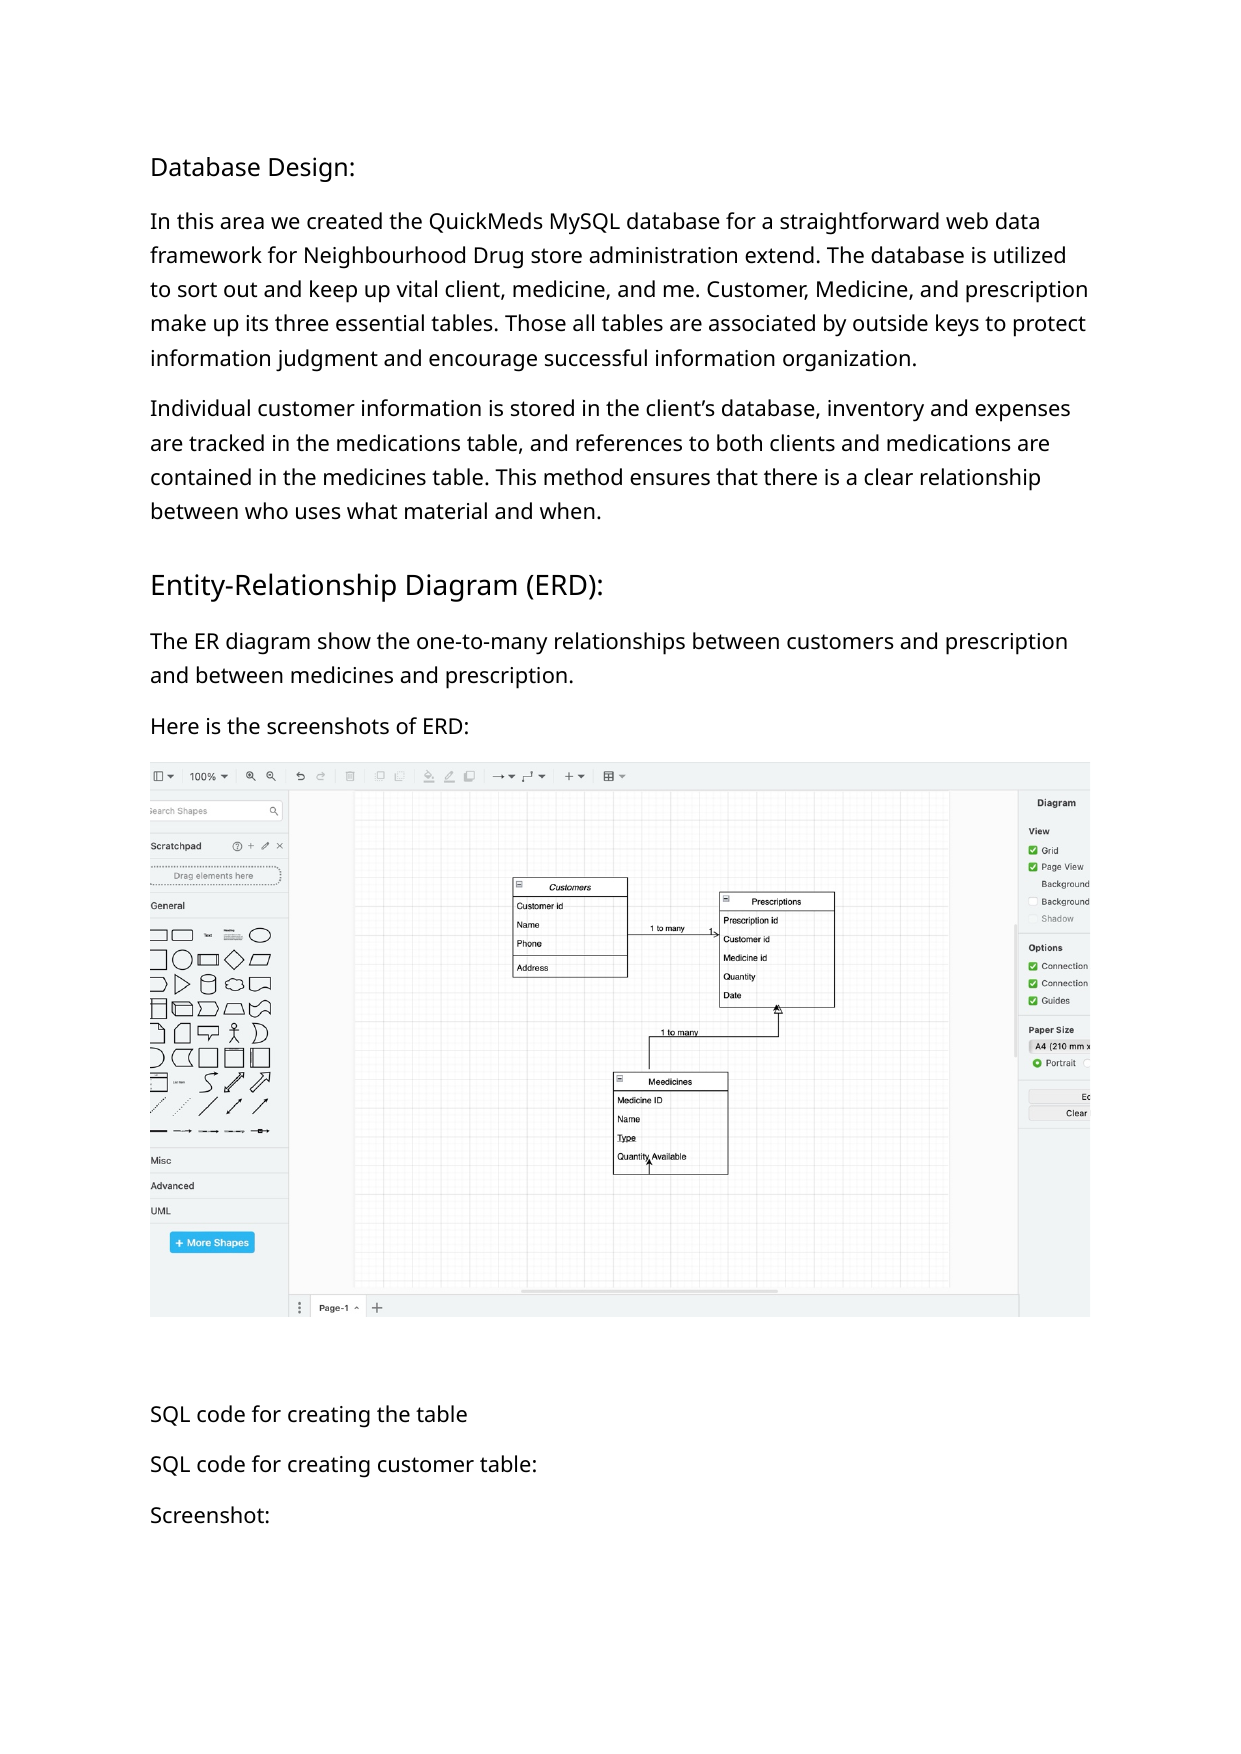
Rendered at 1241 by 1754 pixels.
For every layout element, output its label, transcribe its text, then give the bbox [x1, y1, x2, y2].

text In this area we created the QuickMeds MySQL database for a straightforward web data framework for Neighbourhood Drug store administration extend. The database is utilized to sort out and keep up vital client, medicine, and me. Customer, Medicine, and prescription make up its three essential tables. Those all tables are associated by outside keys to protect information judgment and encourage successful information organization. [150, 206, 1090, 372]
picture [150, 762, 1091, 1317]
text SQL code for creating customer table: [150, 1449, 1090, 1479]
text SQL code for creating the table [150, 1399, 1090, 1428]
text Screenshot: [150, 1500, 1090, 1530]
text The ER diagram show the one-to-many relationships between customers and prescription and between medicines and prescription. [150, 626, 1090, 690]
text Here is the screenshots of ERD: [150, 711, 1090, 741]
text Individual customer information is stored in the client’s database, inventory and expenses are tracked in the medications table, and references to both clients and medications are contained in the medicines table. This method ensures that there is a clear relationship between who uses what material and when. Entity-Relationship Diagram (ERD): [150, 393, 1090, 604]
text Database Design: [150, 150, 1090, 184]
